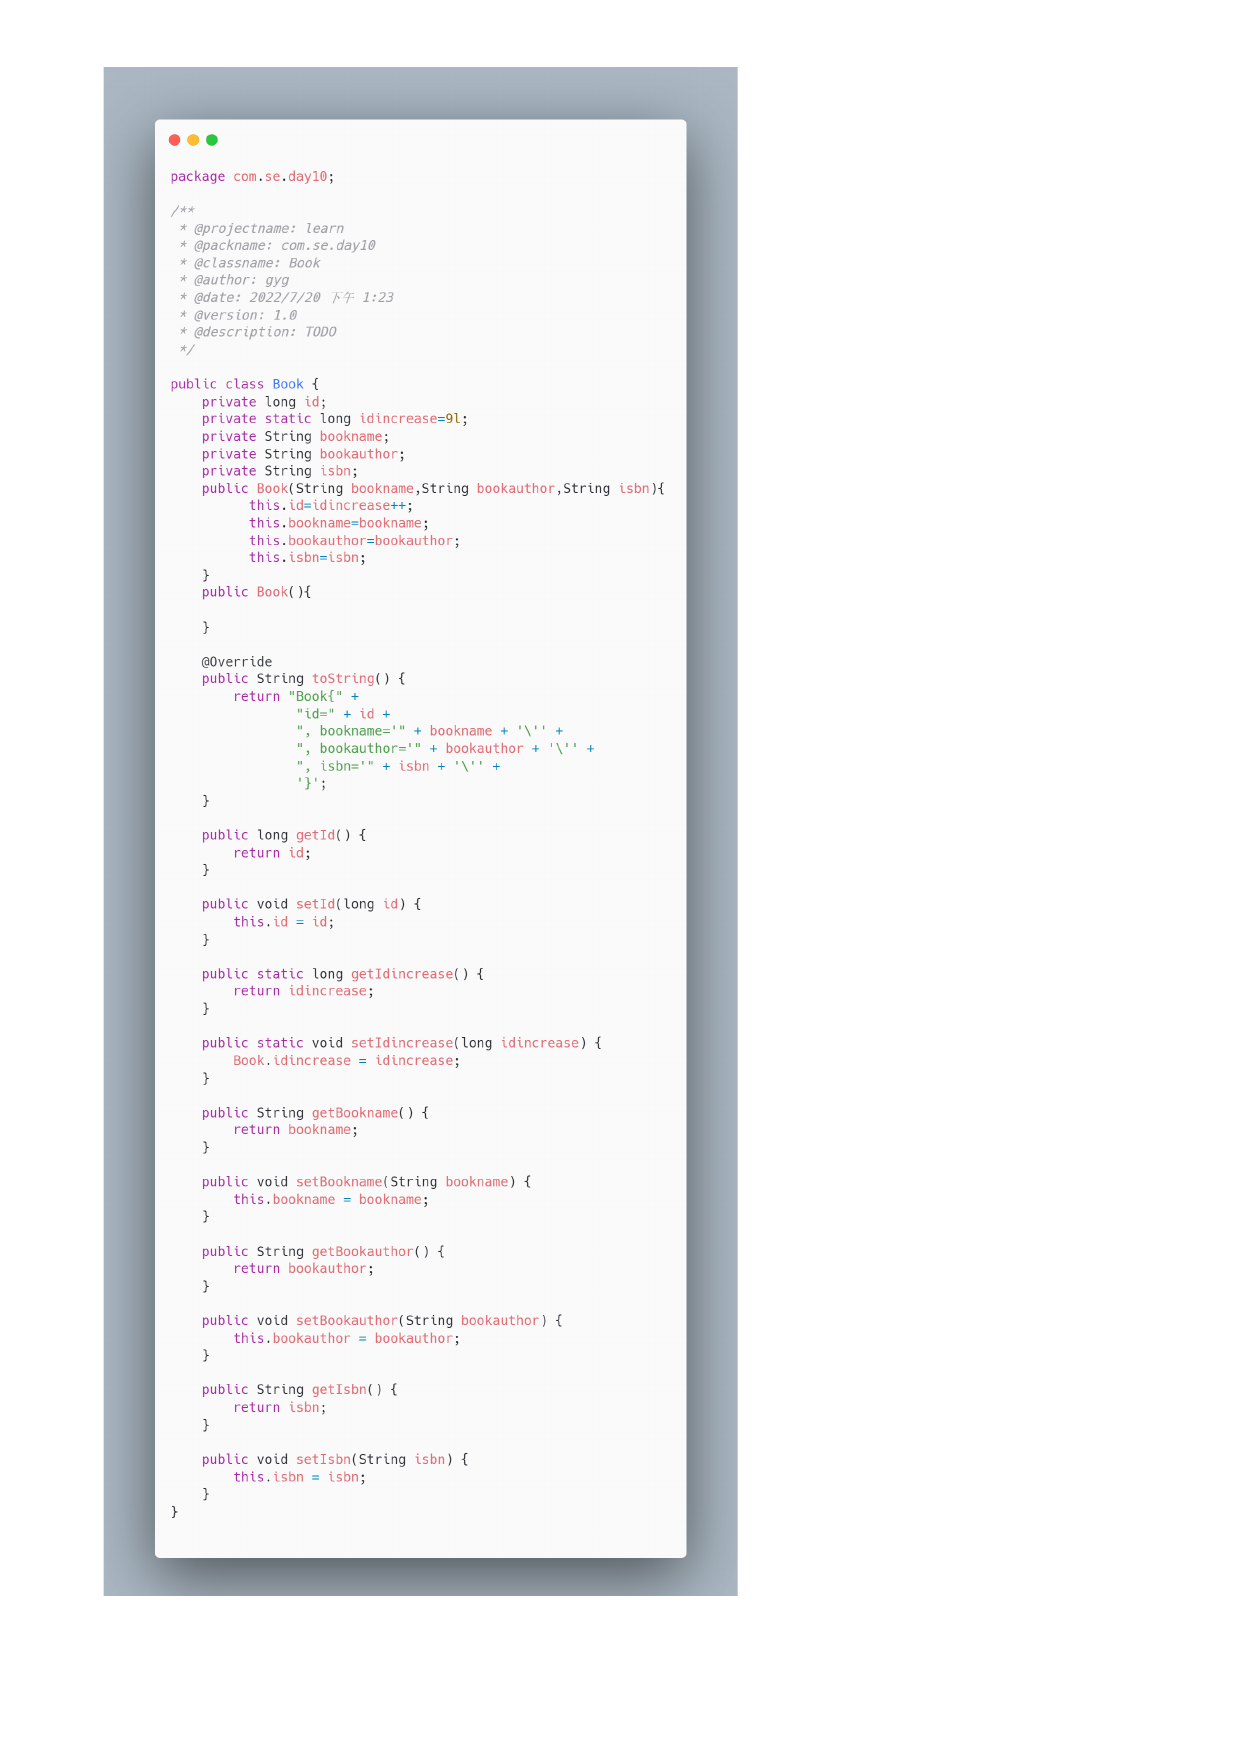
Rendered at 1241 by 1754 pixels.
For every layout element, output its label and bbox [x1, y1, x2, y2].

picture [103, 67, 738, 1596]
